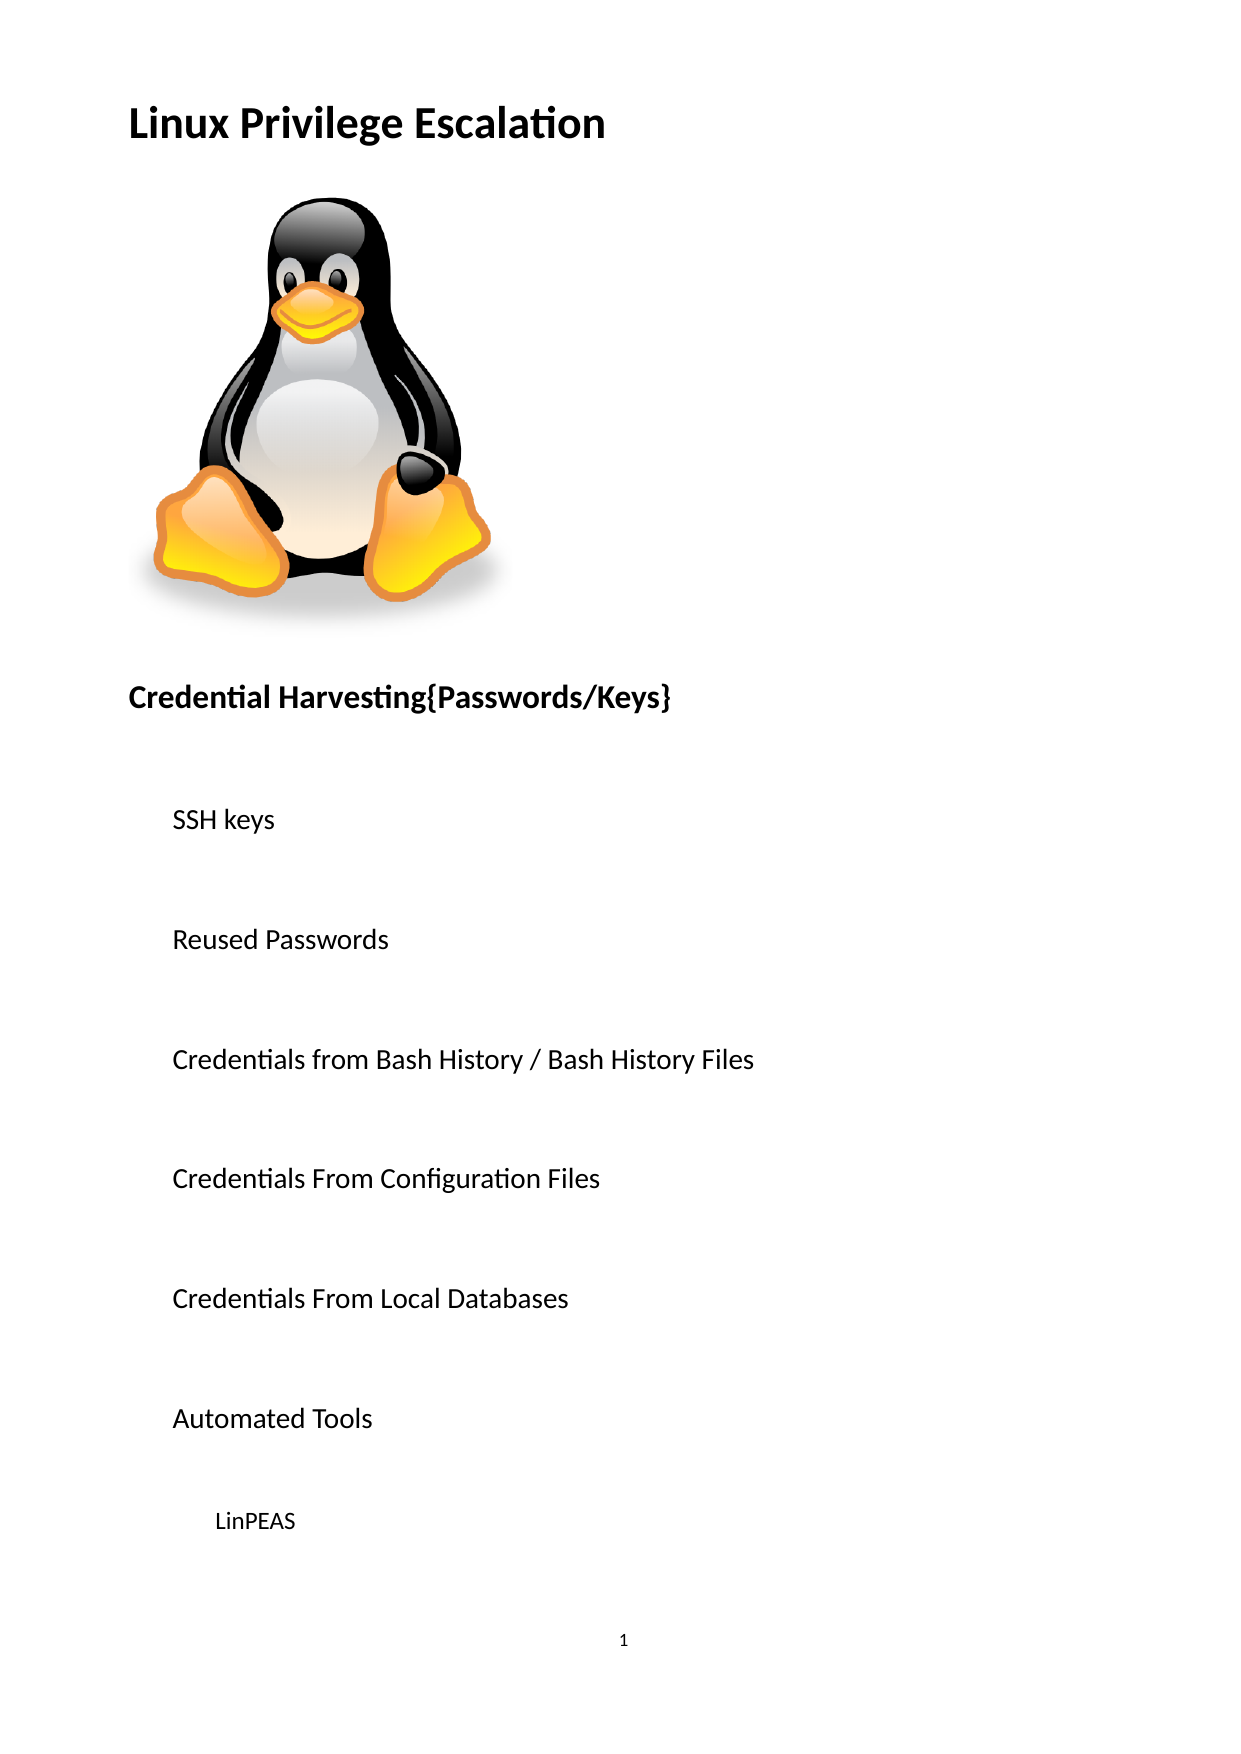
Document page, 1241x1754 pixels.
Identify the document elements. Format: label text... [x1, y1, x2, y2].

subtitle Automated Tools [172, 1384, 1118, 1452]
picture [128, 196, 513, 638]
subtitle Reused Passwords [172, 905, 1118, 973]
subtitle Credential Harvesting{Passwords/Keys} [128, 663, 1118, 731]
subtitle Credentials From Local Databases [172, 1264, 1118, 1332]
subtitle LinPEAS [215, 1503, 1118, 1537]
subtitle Credentials From Configuration Files [172, 1144, 1118, 1212]
text Linux Privilege Escalation [128, 88, 1118, 156]
subtitle Credentials from Bash History / Bash History Files [172, 1024, 1118, 1092]
subtitle SSH keys [172, 785, 1118, 853]
